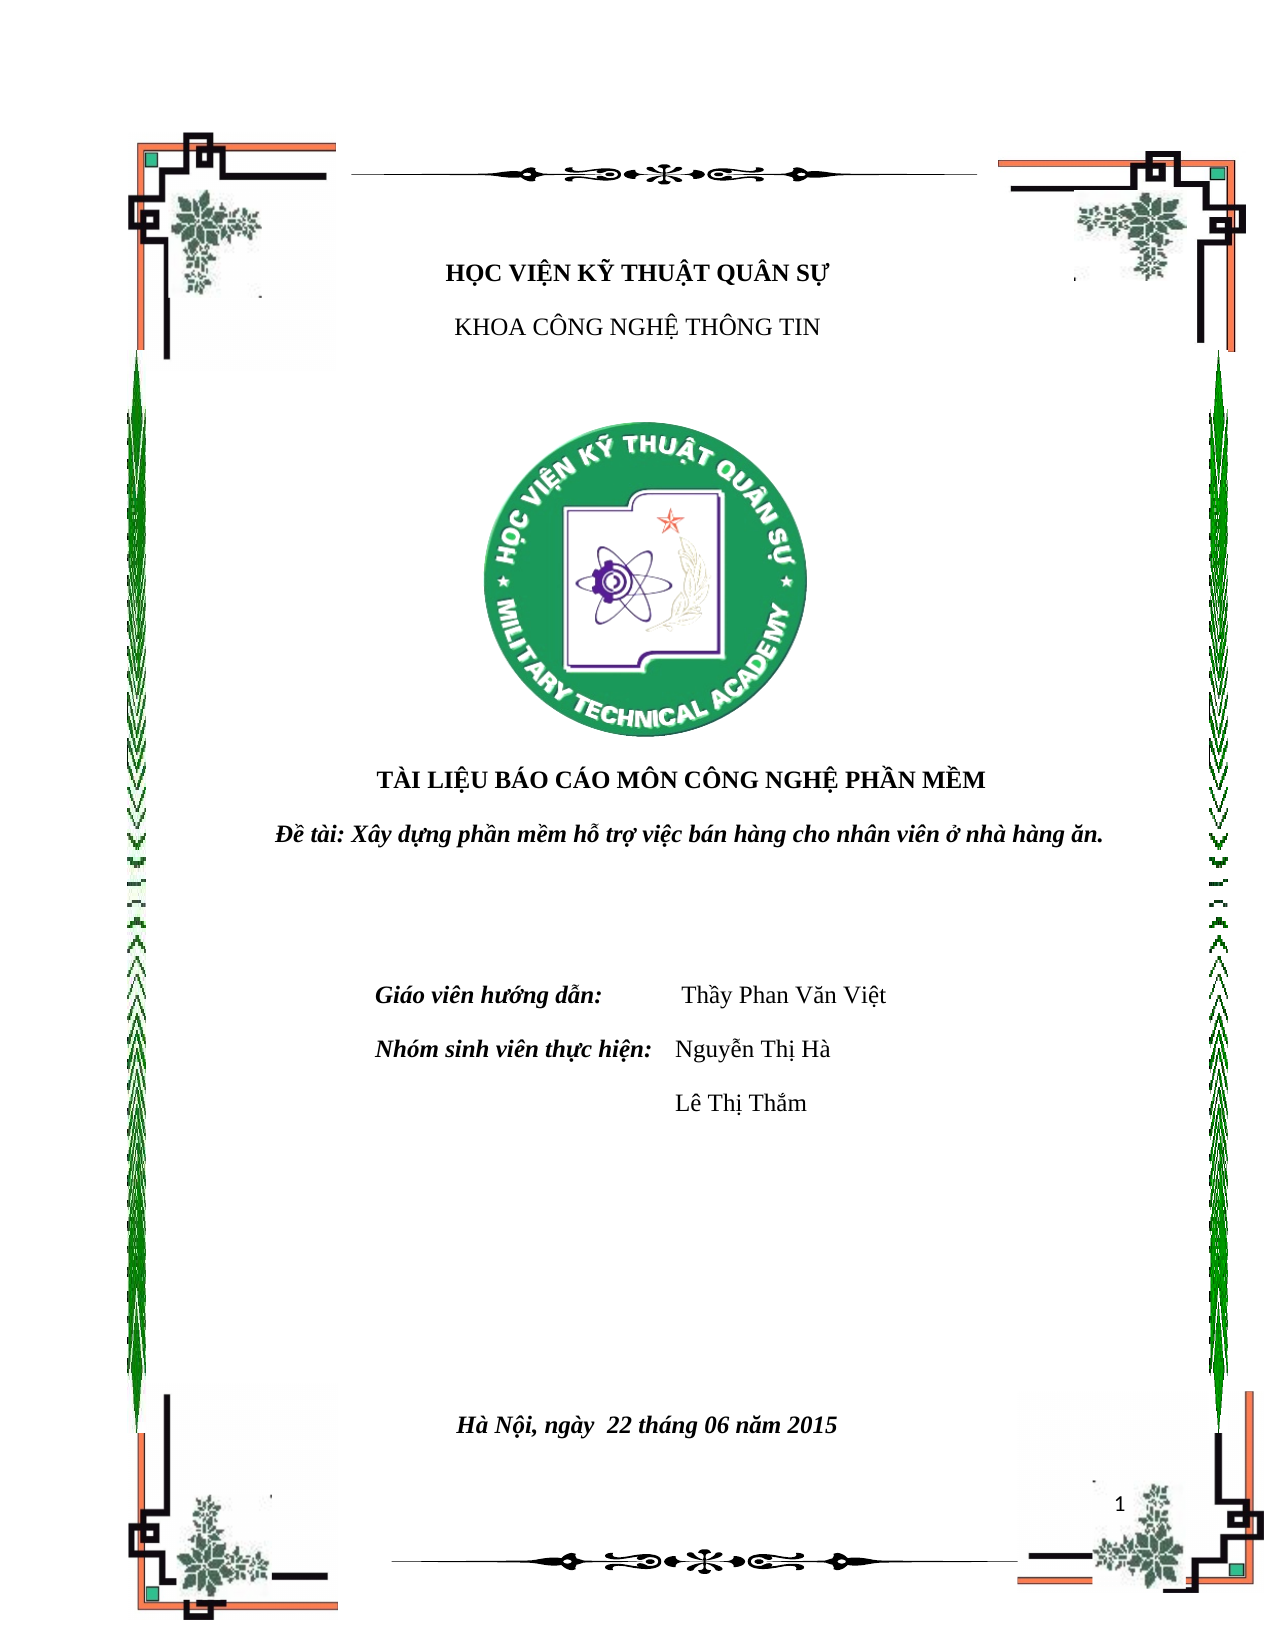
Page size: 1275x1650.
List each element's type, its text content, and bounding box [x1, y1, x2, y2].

text KHOA CÔNG NGHỆ THÔNG TIN [150, 312, 1125, 340]
text Đề tài: Xây dựng phần mềm hỗ trợ việc bán hàng cho nhân viên ở nhà hàng ăn. [150, 819, 1125, 848]
text Hà Nội, ngày 22 tháng 06 năm 2015 [375, 1410, 1125, 1438]
picture [169, 286, 261, 297]
text Nhóm sinh viên thực hiện: Nguyễn Thị Hà [300, 1034, 1125, 1063]
text Lê Thị Thắm [600, 1088, 1125, 1117]
picture [1018, 1392, 1263, 1593]
text HỌC VIỆN KỸ THUẬT QUÂN SỰ [150, 258, 1125, 286]
text TÀI LIỆU BÁO CÁO MÔN CÔNG NGHỆ PHẦN MỀM [150, 765, 1125, 794]
text Giáo viên hướng dẫn: Thầy Phan Văn Việt [375, 981, 1125, 1009]
picture [169, 190, 261, 258]
picture [127, 133, 338, 1620]
picture [998, 151, 1246, 352]
